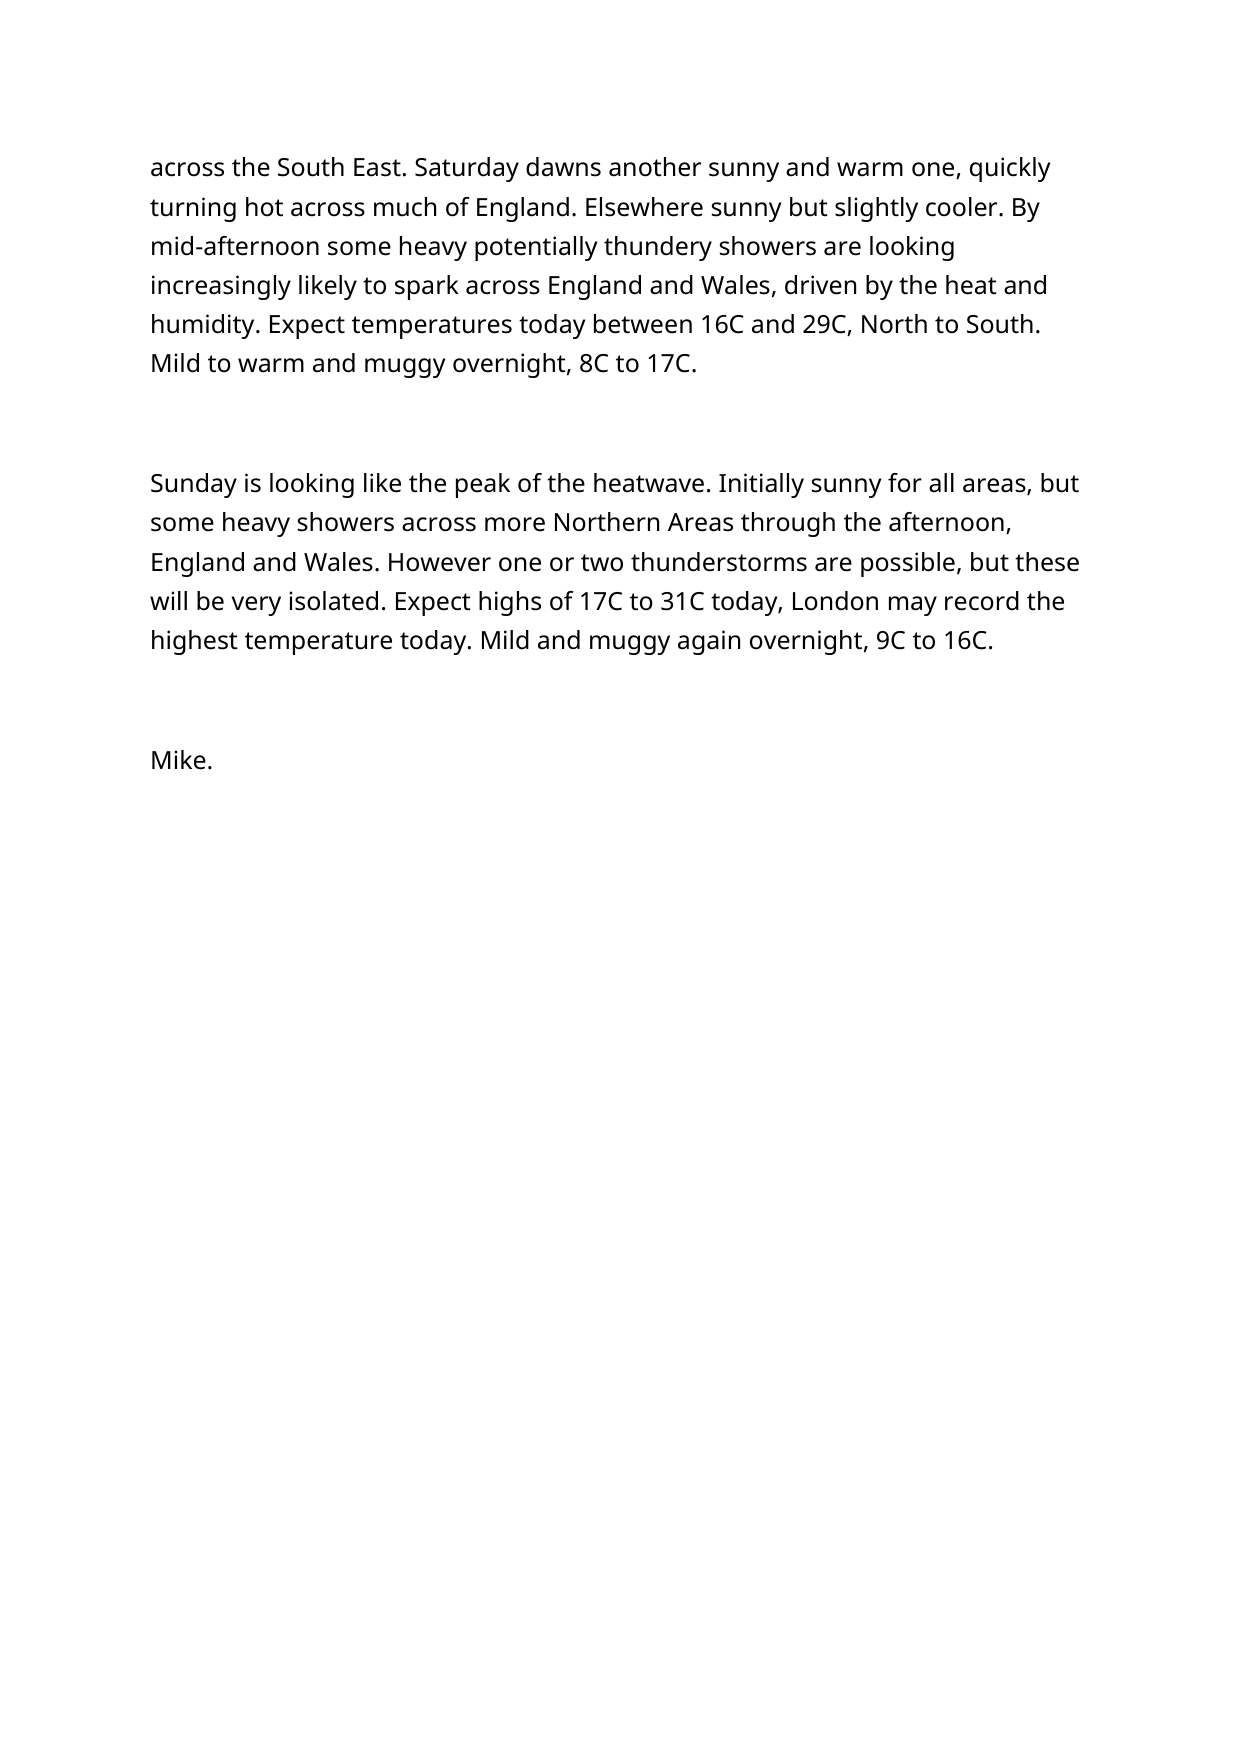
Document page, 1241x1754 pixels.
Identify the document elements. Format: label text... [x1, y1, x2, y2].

text Sunday is looking like the peak of the heatwave. Initially sunny for all areas, but some heavy showers across more Northern Areas through the afternoon, England and Wales. However one or two thunderstorms are possible, but these will be very isolated. Expect highs of 17C to 31C today, London may record the highest temperature today. Mild and muggy again overnight, 9C to 16C. [150, 466, 1090, 657]
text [150, 150, 1090, 380]
text Mike. [150, 742, 1090, 777]
